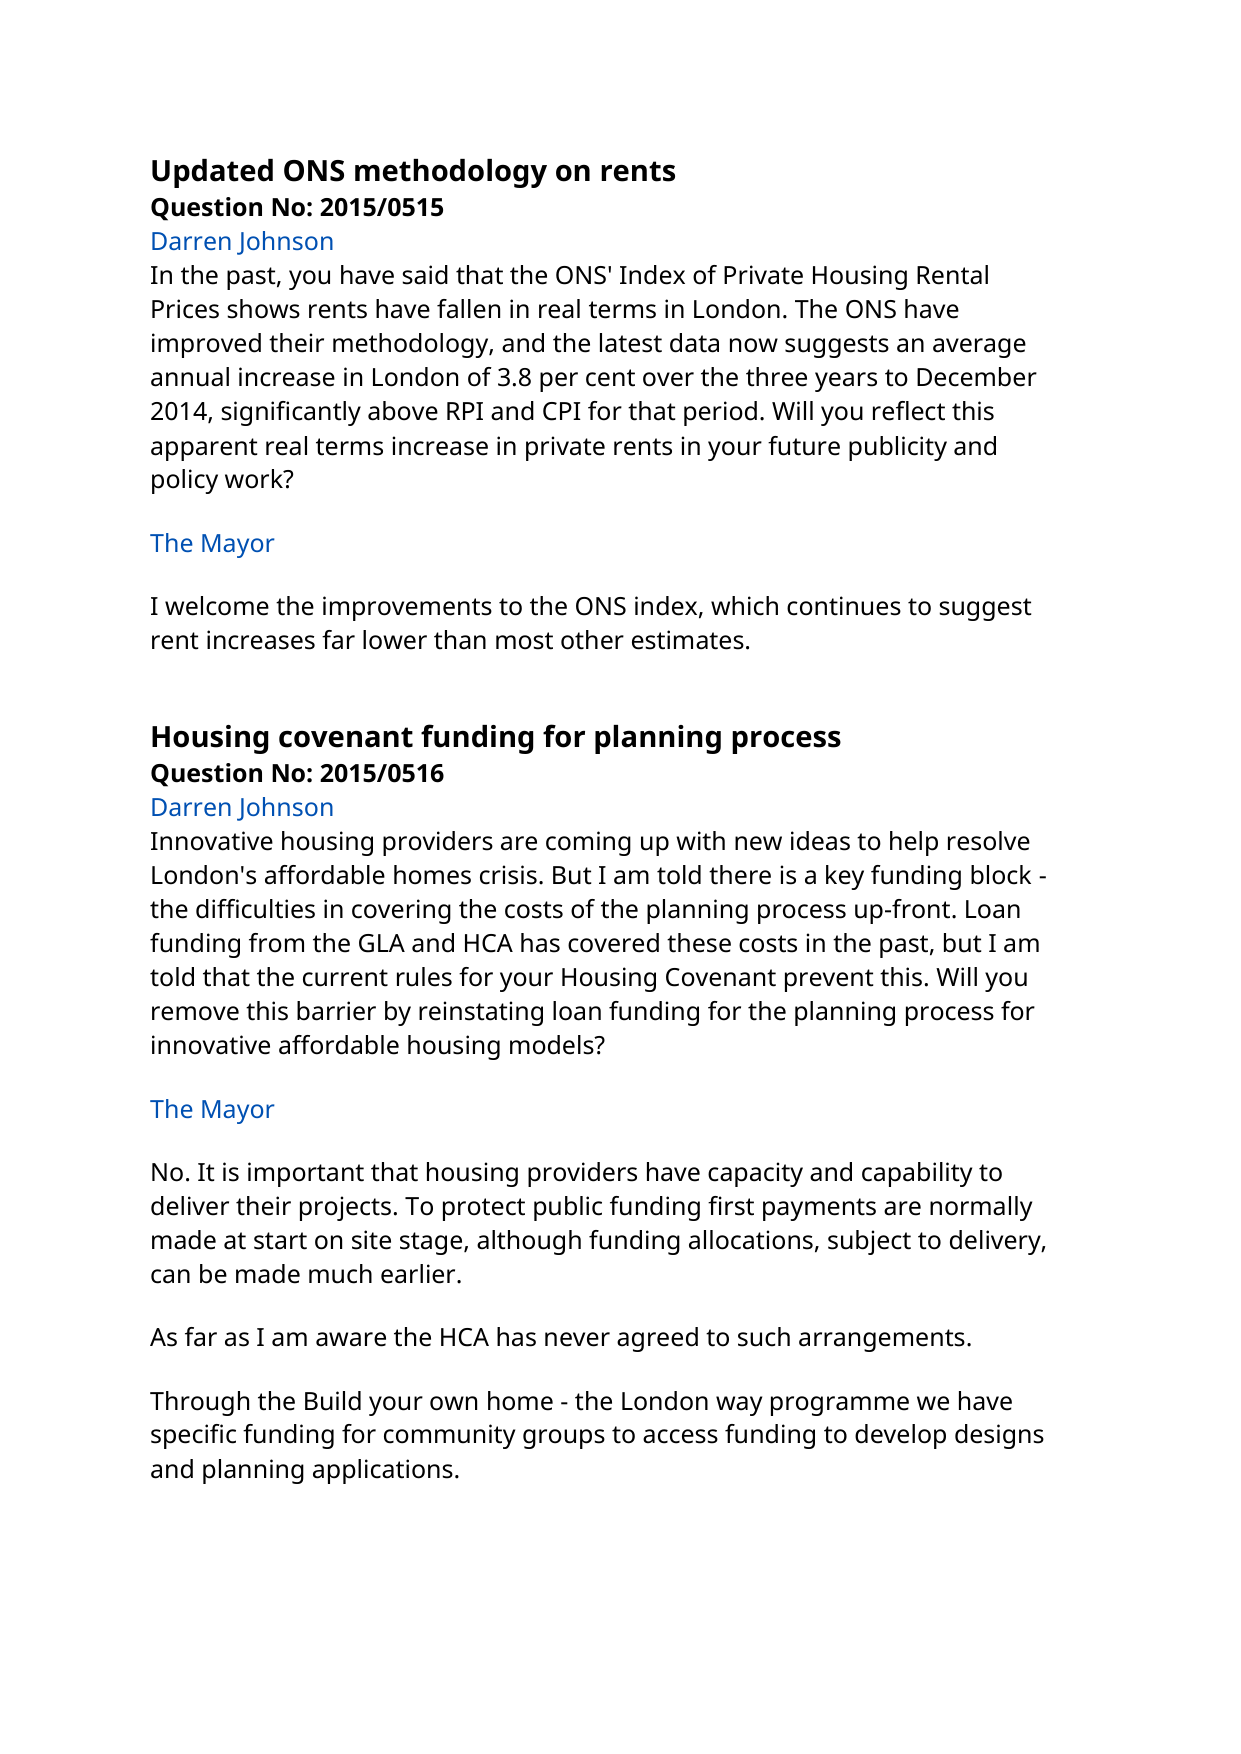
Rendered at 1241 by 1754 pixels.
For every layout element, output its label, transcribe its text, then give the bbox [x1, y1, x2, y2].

table_cell Housing covenant funding for planning process Question No: 2015/0516 Darren Johnson Innovative housing providers are coming up with new ideas to help resolve London's affordable homes crisis. But I am told there is a key funding block - the difficulties in covering the costs of the planning process up-front. Loan funding from the GLA and HCA has covered these costs in the past, but I am told that the current rules for your Housing Covenant prevent this. Will you remove this barrier by reinstating loan funding for the planning process for innovative affordable housing models? The Mayor No. It is important that housing providers have capacity and capability to deliver their projects. To protect public funding first payments are normally made at start on site stage, although funding allocations, subject to delivery, can be made much earlier. As far as I am aware the HCA has never agreed to such arrangements. Through the Build your own home - the London way programme we have specific funding for community groups to access funding to develop designs and planning applications. [139, 716, 1069, 1544]
table_cell Updated ONS methodology on rents Question No: 2015/0515 Darren Johnson In the past, you have said that the ONS' Index of Private Housing Rental Prices shows rents have fallen in real terms in London. The ONS have improved their methodology, and the latest data now suggests an average annual increase in London of 3.8 per cent over the three years to December 2014, significantly above RPI and CPI for that period. Will you reflect this apparent real terms increase in private rents in your future publicity and policy work? The Mayor I welcome the improvements to the ONS index, which continues to suggest rent increases far lower than most other estimates. [139, 150, 1069, 716]
